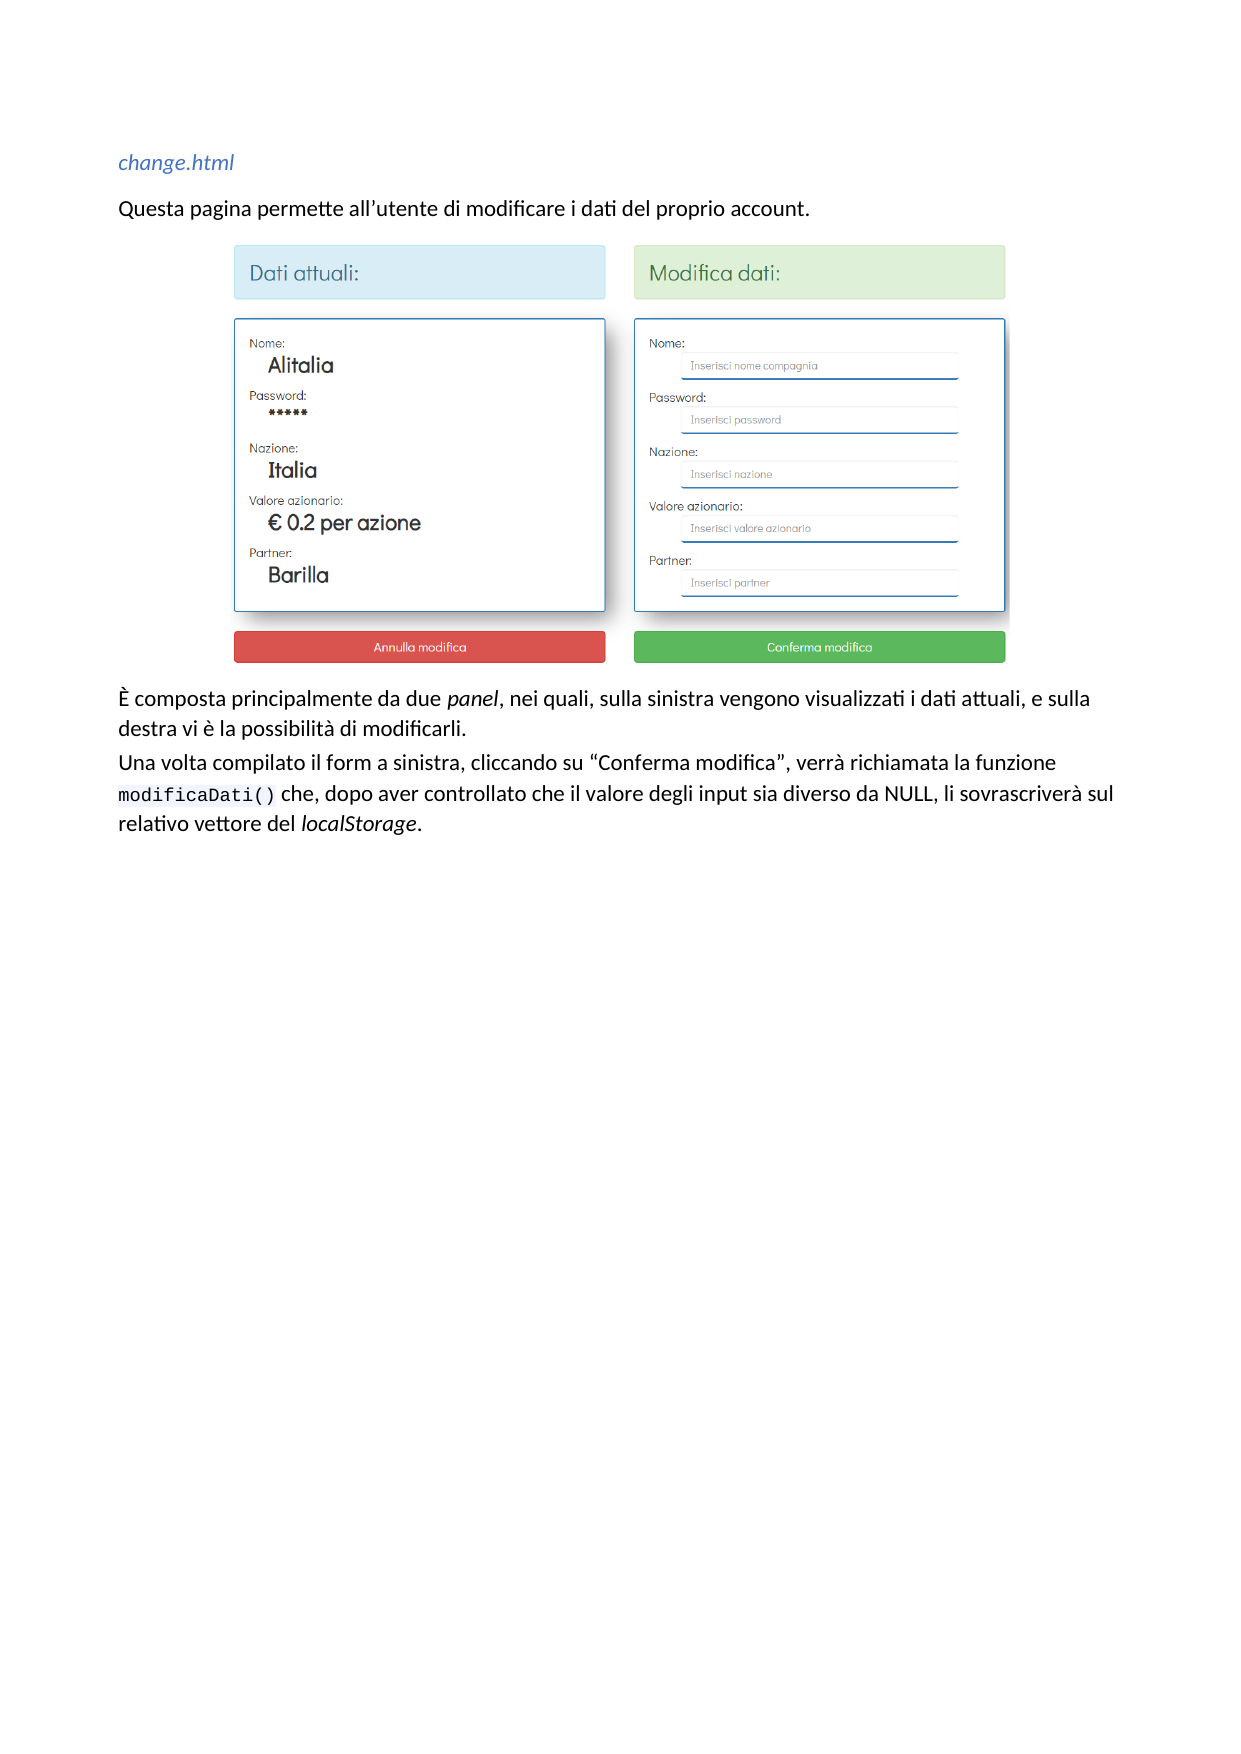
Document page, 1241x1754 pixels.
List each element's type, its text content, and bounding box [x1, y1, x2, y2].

text È composta principalmente da due panel, nei quali, sulla sinistra vengono visualizzati i dati attuali, e sulla destra vi è la possibilità di modificarli. [118, 684, 1122, 742]
text change.html [118, 148, 1122, 176]
text Una volta compilato il form a sinistra, cliccando su “Conferma modifica”, verrà richiamata la funzione modificaDati() che, dopo aver controllato che il valore degli input sia diverso da NULL, li sovrascriverà sul relativo vettore del localStorage. [118, 748, 1122, 837]
picture [230, 241, 1010, 665]
text Questa pagina permette all’utente di modificare i dati del proprio account. [118, 194, 1122, 222]
